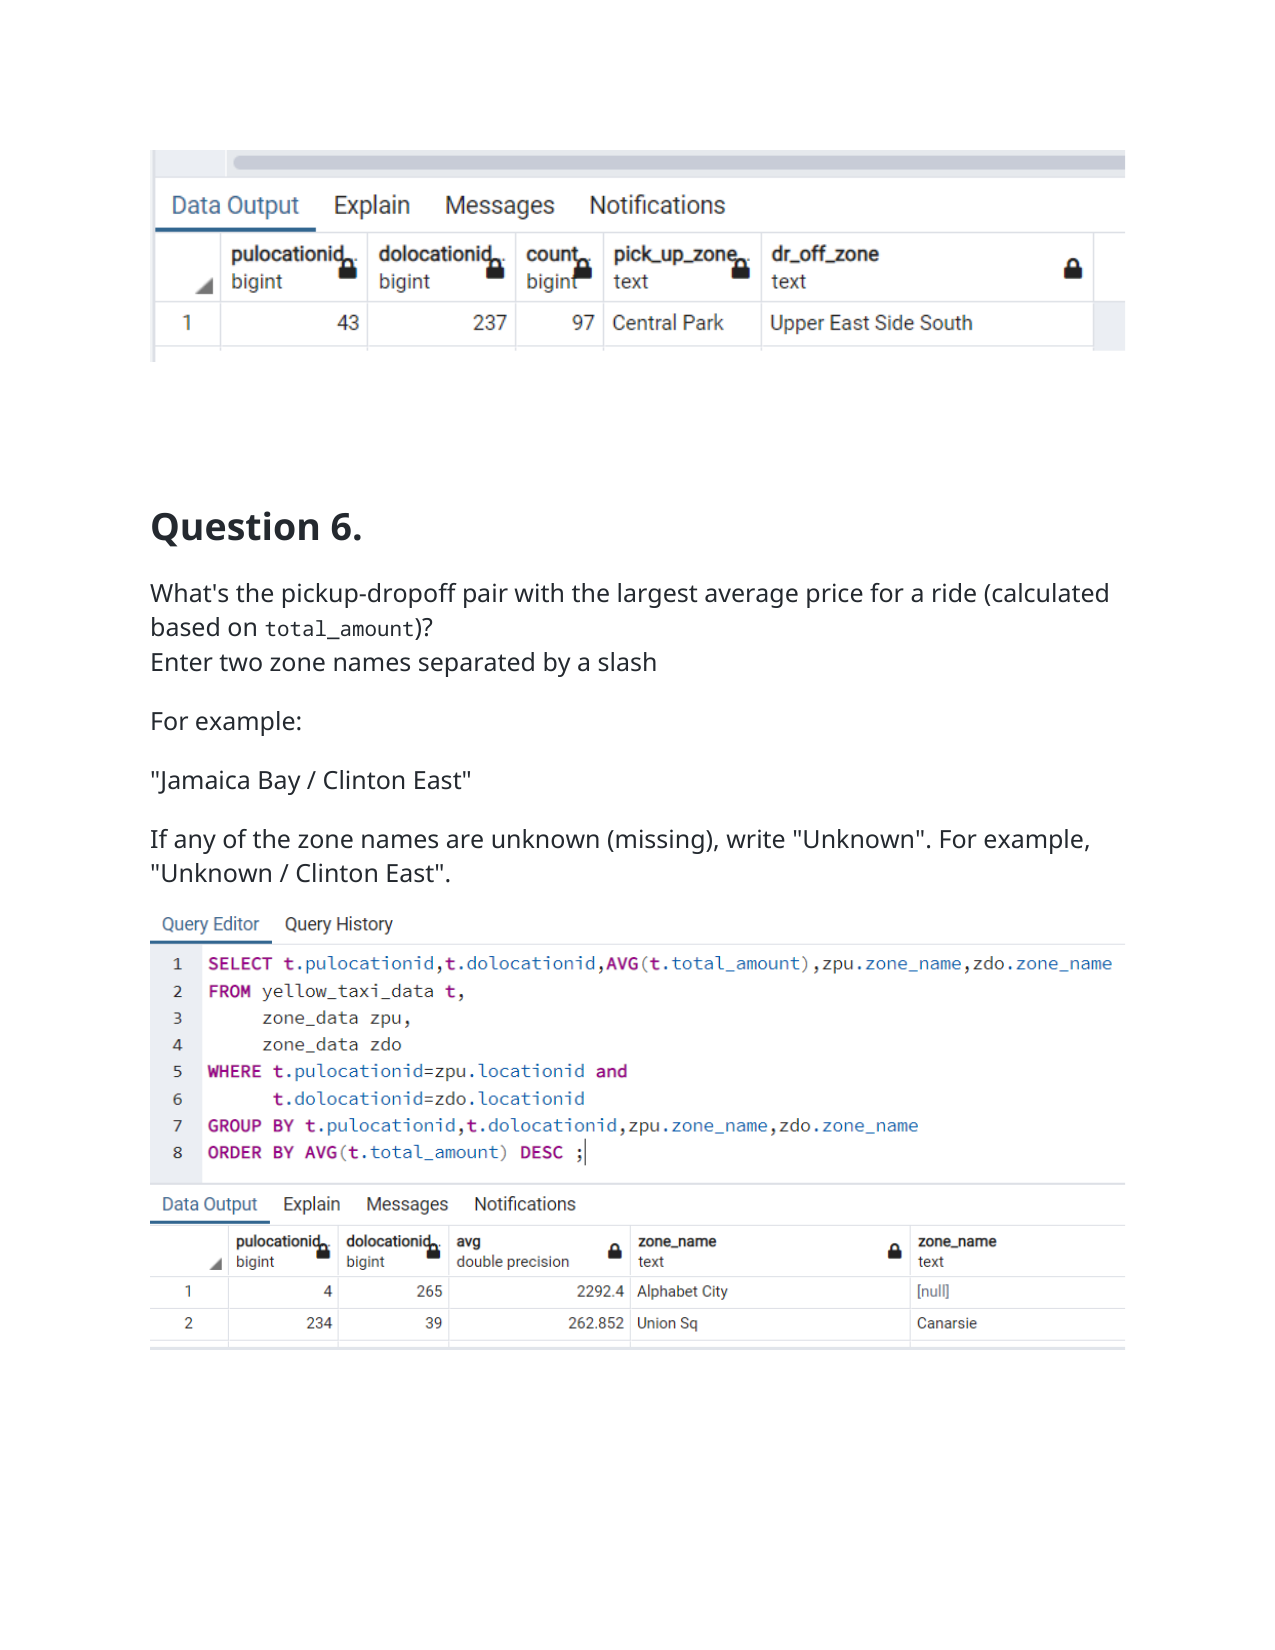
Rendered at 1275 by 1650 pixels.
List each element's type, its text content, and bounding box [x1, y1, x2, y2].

picture [150, 150, 1125, 362]
picture [150, 914, 1125, 1350]
text For example: [150, 703, 1125, 737]
text "Jamaica Bay / Clinton East" [150, 762, 1125, 796]
text Enter two zone names separated by a slash [150, 644, 1125, 678]
text What's the pickup-dropoff pair with the largest average price for a ride (calculated based on total_amount)? [150, 576, 1125, 644]
text If any of the zone names are unknown (missing), write "Unknown". For example, "Unknown / Clinton East". [150, 821, 1125, 889]
subtitle Question 6. [150, 500, 1125, 551]
